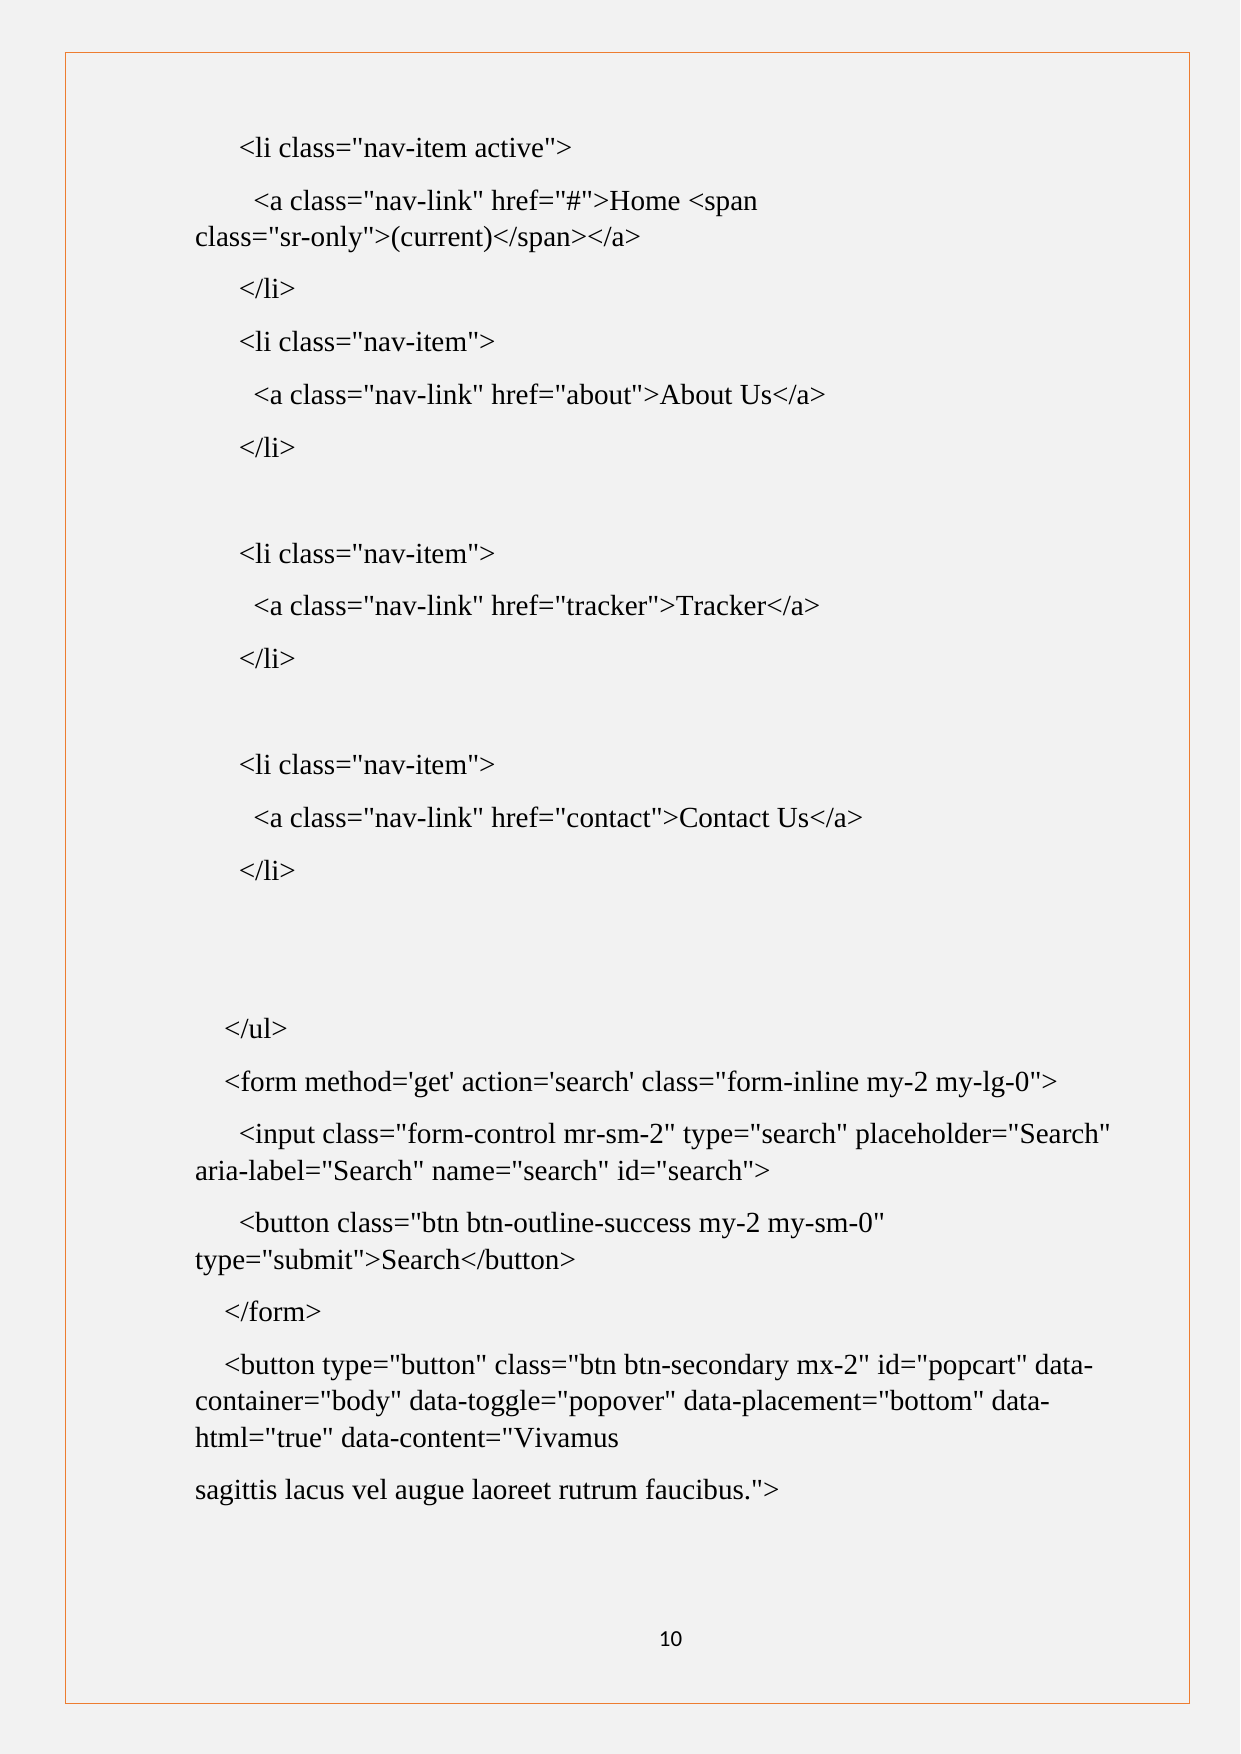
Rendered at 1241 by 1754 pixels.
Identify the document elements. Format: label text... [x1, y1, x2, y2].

text <input class="form-control mr-sm-2" type="search" placeholder="Search" aria-label="Search" name="search" id="search"> [195, 1117, 1146, 1186]
text <li class="nav-item"> [195, 747, 1146, 781]
text </ul> [195, 1011, 1146, 1044]
text </li> [195, 641, 1146, 675]
text <button class="btn btn-outline-success my-2 my-sm-0" type="submit">Search</button> [195, 1206, 1146, 1275]
text <a class="nav-link" href="contact">Contact Us</a> [195, 800, 1146, 833]
text </li> [195, 272, 1146, 305]
text <a class="nav-link" href="about">About Us</a> [195, 377, 1146, 411]
text <li class="nav-item"> [195, 324, 1146, 358]
text <li class="nav-item active"> [195, 130, 1146, 163]
text <form method='get' action='search' class="form-inline my-2 my-lg-0"> [195, 1064, 1146, 1097]
text </li> [195, 853, 1146, 886]
text </li> [195, 430, 1146, 464]
text <li class="nav-item"> [195, 536, 1146, 569]
text </form> [195, 1294, 1146, 1328]
text <button type="button" class="btn btn-secondary mx-2" id="popcart" data-container="body" data-toggle="popover" data-placement="bottom" data-html="true" data-content="Vivamus [195, 1347, 1146, 1453]
text sagittis lacus vel augue laoreet rutrum faucibus."> [195, 1472, 1146, 1506]
text <a class="nav-link" href="#">Home <span class="sr-only">(current)</span></a> [195, 183, 1146, 252]
text <a class="nav-link" href="tracker">Tracker</a> [195, 588, 1146, 622]
